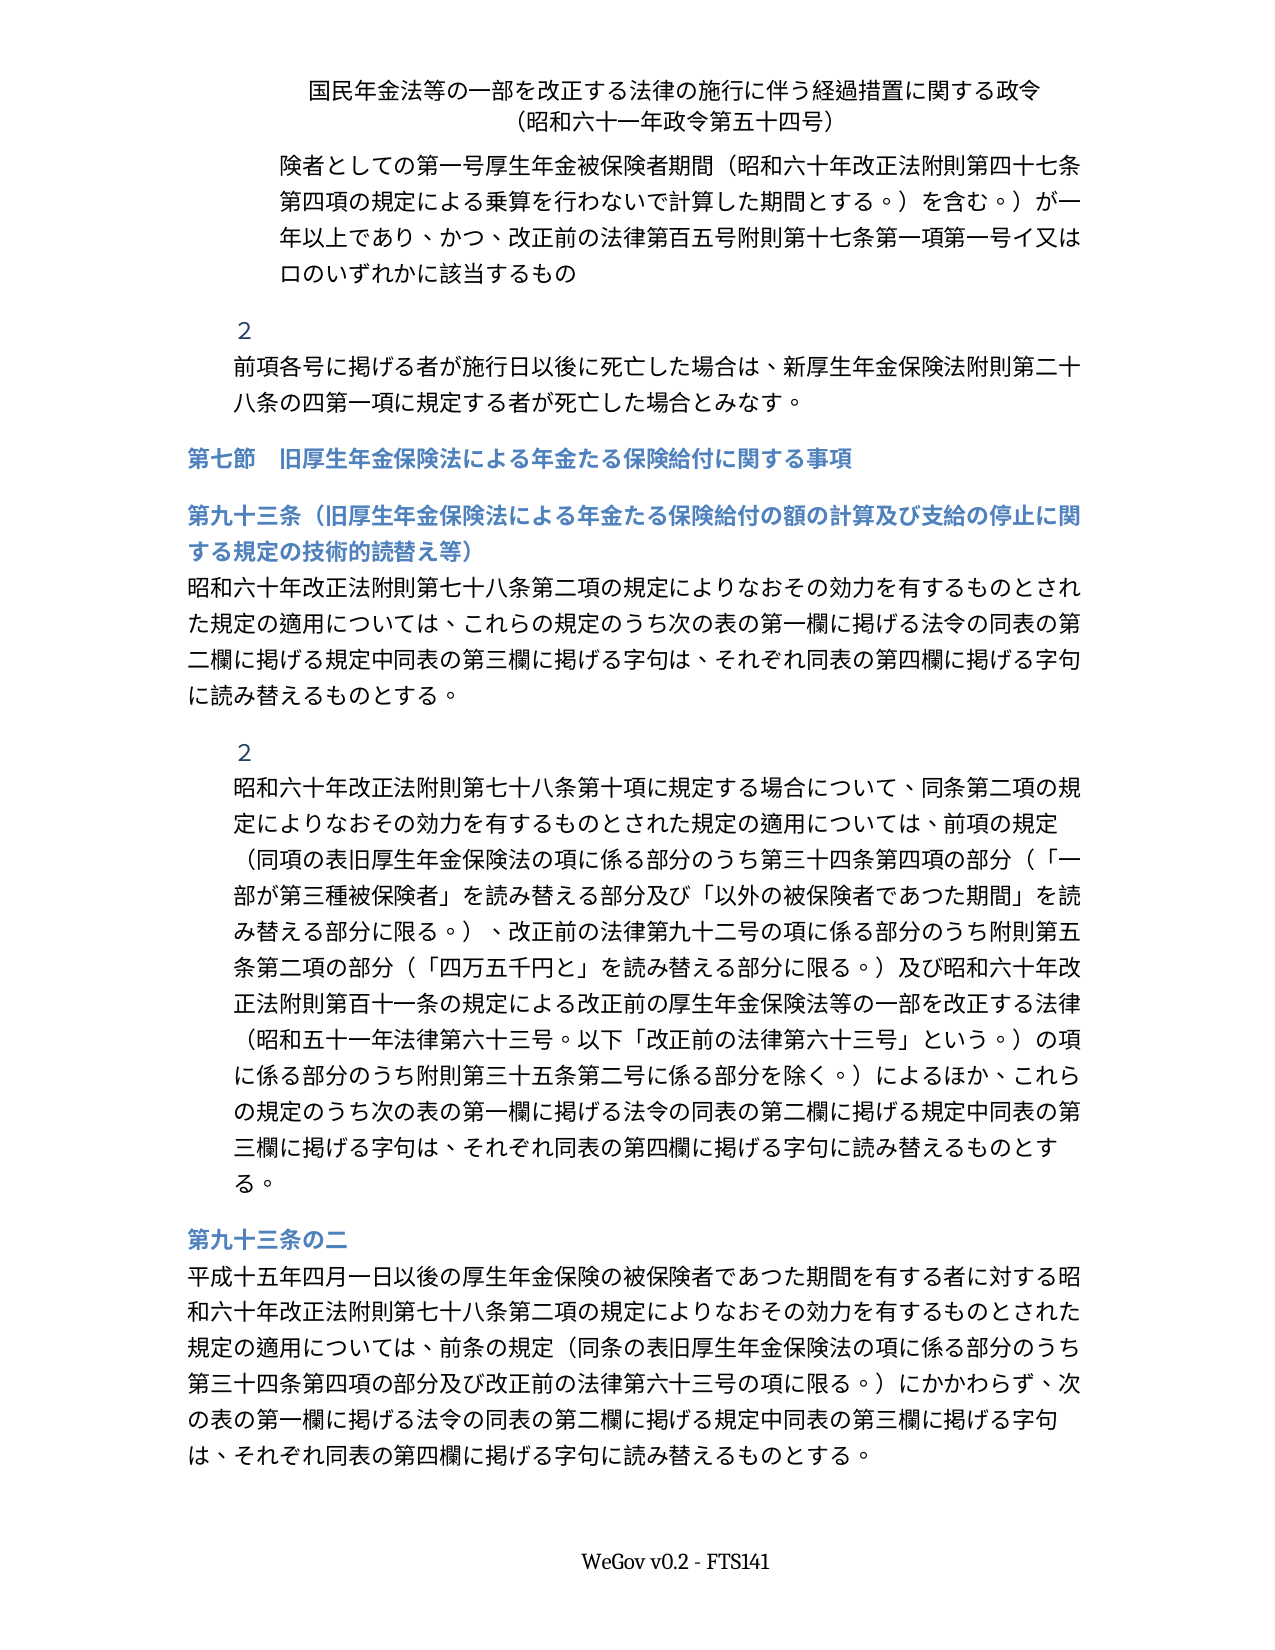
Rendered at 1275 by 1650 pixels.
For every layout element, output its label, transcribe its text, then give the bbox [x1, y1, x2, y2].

subtitle ２ [233, 736, 1087, 768]
subtitle 第九十三条の二 [187, 1224, 1087, 1256]
subtitle 第九十三条（旧厚生年金保険法による年金たる保険給付の額の計算及び支給の停止に関する規定の技術的読替え等） [187, 500, 1087, 567]
text 平成十五年四月一日以後の厚生年金保険の被保険者であつた期間を有する者に対する昭和六十年改正法附則第七十八条第二項の規定によりなおその効力を有するものとされた規定の適用については、前条の規定（同条の表旧厚生年金保険法の項に係る部分のうち第三十四条第四項の部分及び改正前の法律第六十三号の項に限る。）にかかわらず、次の表の第一欄に掲げる法令の同表の第二欄に掲げる規定中同表の第三欄に掲げる字句は、それぞれ同表の第四欄に掲げる字句に読み替えるものとする。 [187, 1260, 1087, 1471]
text 昭和六十年改正法附則第七十八条第十項に規定する場合について、同条第二項の規定によりなおその効力を有するものとされた規定の適用については、前項の規定（同項の表旧厚生年金保険法の項に係る部分のうち第三十四条第四項の部分（「一部が第三種被保険者」を読み替える部分及び「以外の被保険者であつた期間」を読み替える部分に限る。）、改正前の法律第九十二号の項に係る部分のうち附則第五条第二項の部分（「四万五千円と」を読み替える部分に限る。）及び昭和六十年改正法附則第百十一条の規定による改正前の厚生年金保険法等の一部を改正する法律（昭和五十一年法律第六十三号。以下「改正前の法律第六十三号」という。）の項に係る部分のうち附則第三十五条第二号に係る部分を除く。）によるほか、これらの規定のうち次の表の第一欄に掲げる法令の同表の第二欄に掲げる規定中同表の第三欄に掲げる字句は、それぞれ同表の第四欄に掲げる字句に読み替えるものとする。 [233, 772, 1087, 1199]
subtitle ２ [233, 314, 1087, 346]
subtitle 第七節 旧厚生年金保険法による年金たる保険給付に関する事項 [187, 443, 1087, 474]
text 昭和六十年改正法附則第七十八条第二項の規定によりなおその効力を有するものとされた規定の適用については、これらの規定のうち次の表の第一欄に掲げる法令の同表の第二欄に掲げる規定中同表の第三欄に掲げる字句は、それぞれ同表の第四欄に掲げる字句に読み替えるものとする。 [187, 572, 1087, 711]
text 前項各号に掲げる者が施行日以後に死亡した場合は、新厚生年金保険法附則第二十八条の四第一項に規定する者が死亡した場合とみなす。 [233, 351, 1087, 418]
